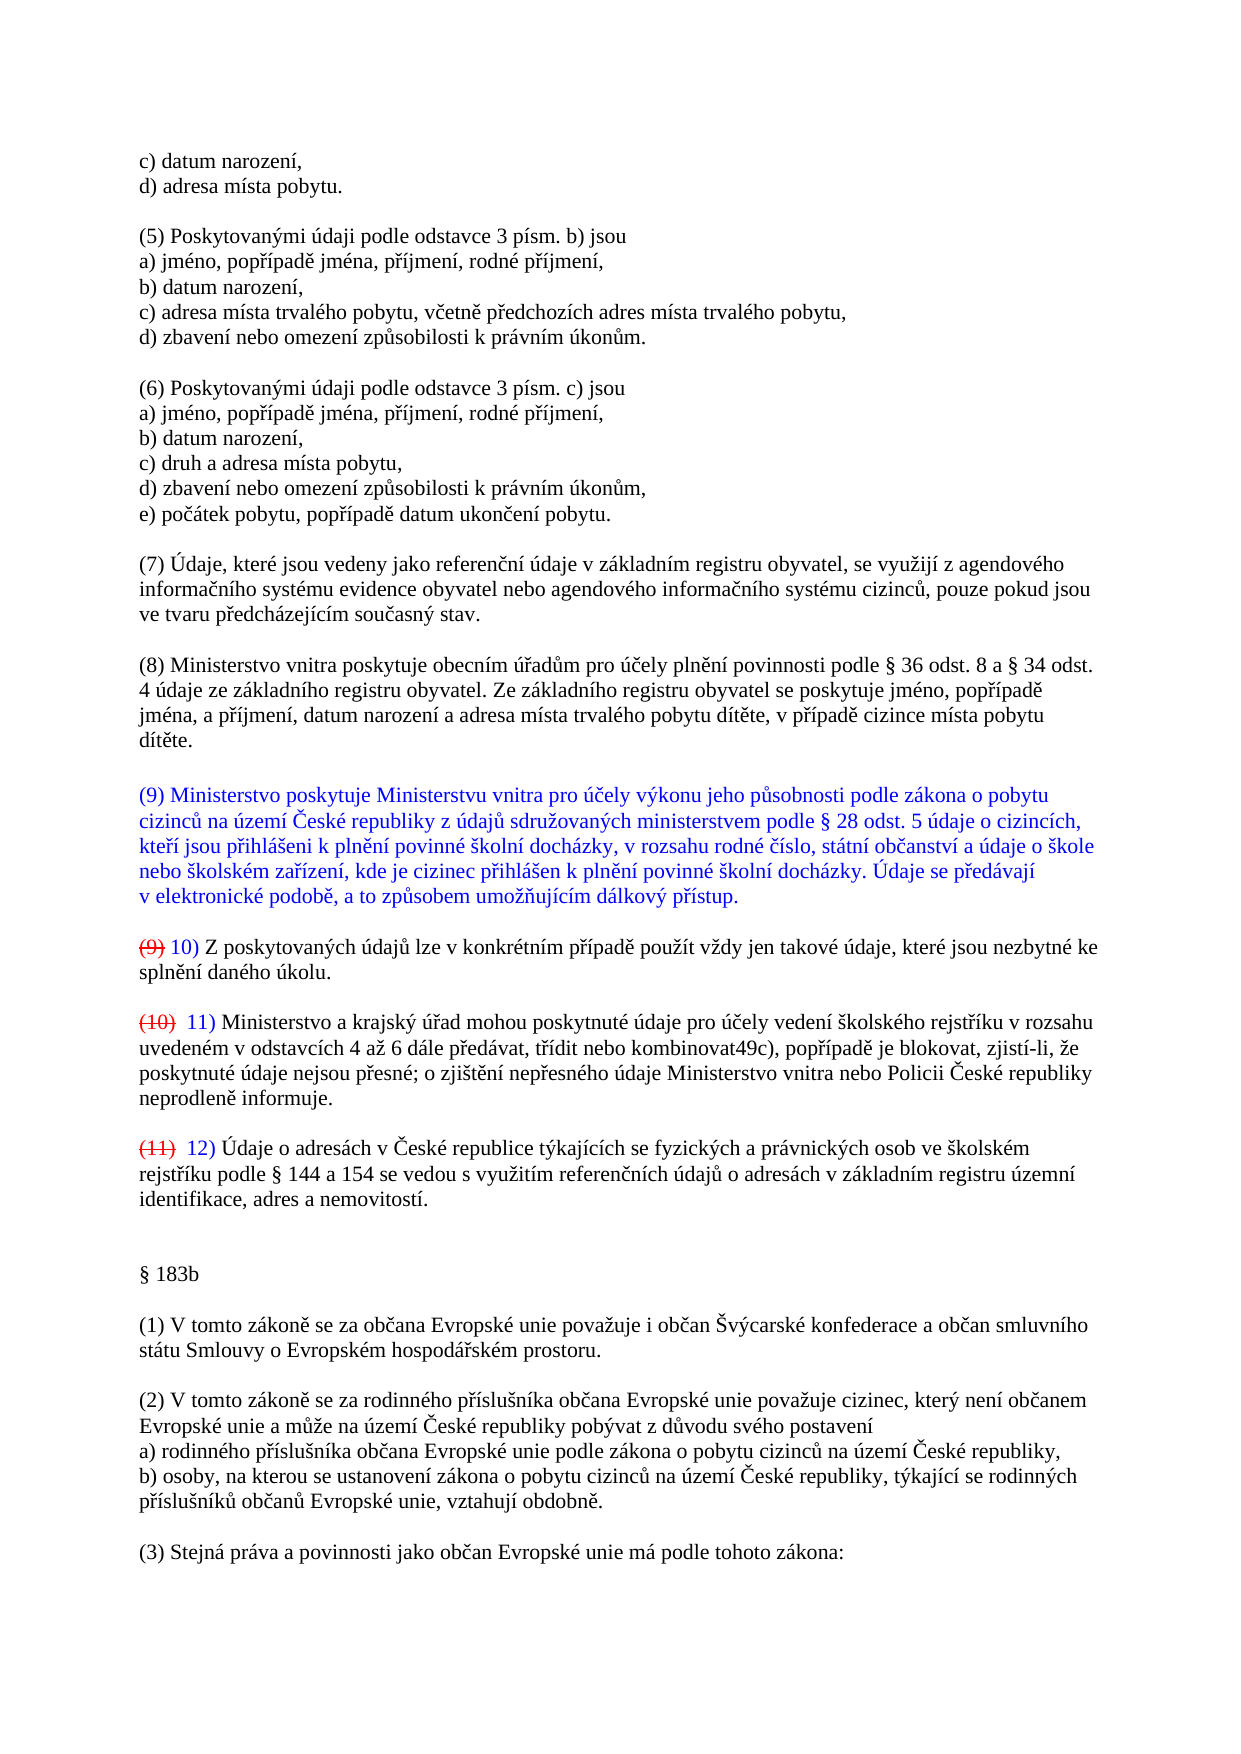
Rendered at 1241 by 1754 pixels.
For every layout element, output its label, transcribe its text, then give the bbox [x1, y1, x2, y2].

text a) jméno, popřípadě jména, příjmení, rodné příjmení, [139, 400, 1101, 425]
text (1) V tomto zákoně se za občana Evropské unie považuje i občan Švýcarské konfederace a občan smluvního státu Smlouvy o Evropském hospodářském prostoru. [139, 1312, 1101, 1362]
text a) jméno, popřípadě jména, příjmení, rodné příjmení, [139, 248, 1101, 274]
text c) adresa místa trvalého pobytu, včetně předchozích adres místa trvalého pobytu, [139, 299, 1101, 324]
text b) datum narození, [139, 425, 1101, 450]
text d) zbavení nebo omezení způsobilosti k právním úkonům, [139, 475, 1101, 501]
text (2) V tomto zákoně se za rodinného příslušníka občana Evropské unie považuje cizinec, který není občanem Evropské unie a může na území České republiky pobývat z důvodu svého postavení [139, 1387, 1101, 1438]
text e) počátek pobytu, popřípadě datum ukončení pobytu. [139, 501, 1101, 526]
text c) datum narození, [139, 148, 1101, 173]
text (7) Údaje, které jsou vedeny jako referenční údaje v základním registru obyvatel, se využijí z agendového informačního systému evidence obyvatel nebo agendového informačního systému cizinců, pouze pokud jsou ve tvaru předcházejícím současný stav. [139, 551, 1101, 627]
text d) adresa místa pobytu. [139, 173, 1101, 198]
text c) druh a adresa místa pobytu, [139, 450, 1101, 475]
text (3) Stejná práva a povinnosti jako občan Evropské unie má podle tohoto zákona: [139, 1539, 1101, 1564]
text (11) 12) Údaje o adresách v České republice týkajících se fyzických a právnických osob ve školském rejstříku podle § 144 a 154 se vedou s využitím referenčních údajů o adresách v základním registru územní identifikace, adres a nemovitostí. [139, 1135, 1101, 1211]
text a) rodinného příslušníka občana Evropské unie podle zákona o pobytu cizinců na území České republiky, [139, 1438, 1101, 1463]
text (9) Ministerstvo poskytuje Ministerstvu vnitra pro účely výkonu jeho působnosti podle zákona o pobytu cizinců na území České republiky z údajů sdružovaných ministerstvem podle § 28 odst. 5 údaje o cizincích, kteří jsou přihlášeni k plnění povinné školní docházky, v rozsahu rodné číslo, státní občanství a údaje o škole nebo školském zařízení, kde je cizinec přihlášen k plnění povinné školní docházky. Údaje se předávají v elektronické podobě, a to způsobem umožňujícím dálkový přístup. [139, 753, 1101, 908]
text (8) Ministerstvo vnitra poskytuje obecním úřadům pro účely plnění povinnosti podle § 36 odst. 8 a § 34 odst. 4 údaje ze základního registru obyvatel. Ze základního registru obyvatel se poskytuje jméno, popřípadě jména, a příjmení, datum narození a adresa místa trvalého pobytu dítěte, v případě cizince místa pobytu dítěte. [139, 652, 1101, 753]
text (6) Poskytovanými údaji podle odstavce 3 písm. c) jsou [139, 374, 1101, 400]
text (10) 11) Ministerstvo a krajský úřad mohou poskytnuté údaje pro účely vedení školského rejstříku v rozsahu uvedeném v odstavcích 4 až 6 dále předávat, třídit nebo kombinovat49c), popřípadě je blokovat, zjistí-li, že poskytnuté údaje nejsou přesné; o zjištění nepřesného údaje Ministerstvo vnitra nebo Policii České republiky neprodleně informuje. [139, 1009, 1101, 1110]
text b) datum narození, [139, 274, 1101, 299]
text d) zbavení nebo omezení způsobilosti k právním úkonům. [139, 324, 1101, 349]
text (9) 10) Z poskytovaných údajů lze v konkrétním případě použít vždy jen takové údaje, které jsou nezbytné ke splnění daného úkolu. [139, 934, 1101, 984]
text § 183b [139, 1261, 1101, 1287]
text (5) Poskytovanými údaji podle odstavce 3 písm. b) jsou [139, 223, 1101, 248]
text b) osoby, na kterou se ustanovení zákona o pobytu cizinců na území České republiky, týkající se rodinných příslušníků občanů Evropské unie, vztahují obdobně. [139, 1463, 1101, 1513]
